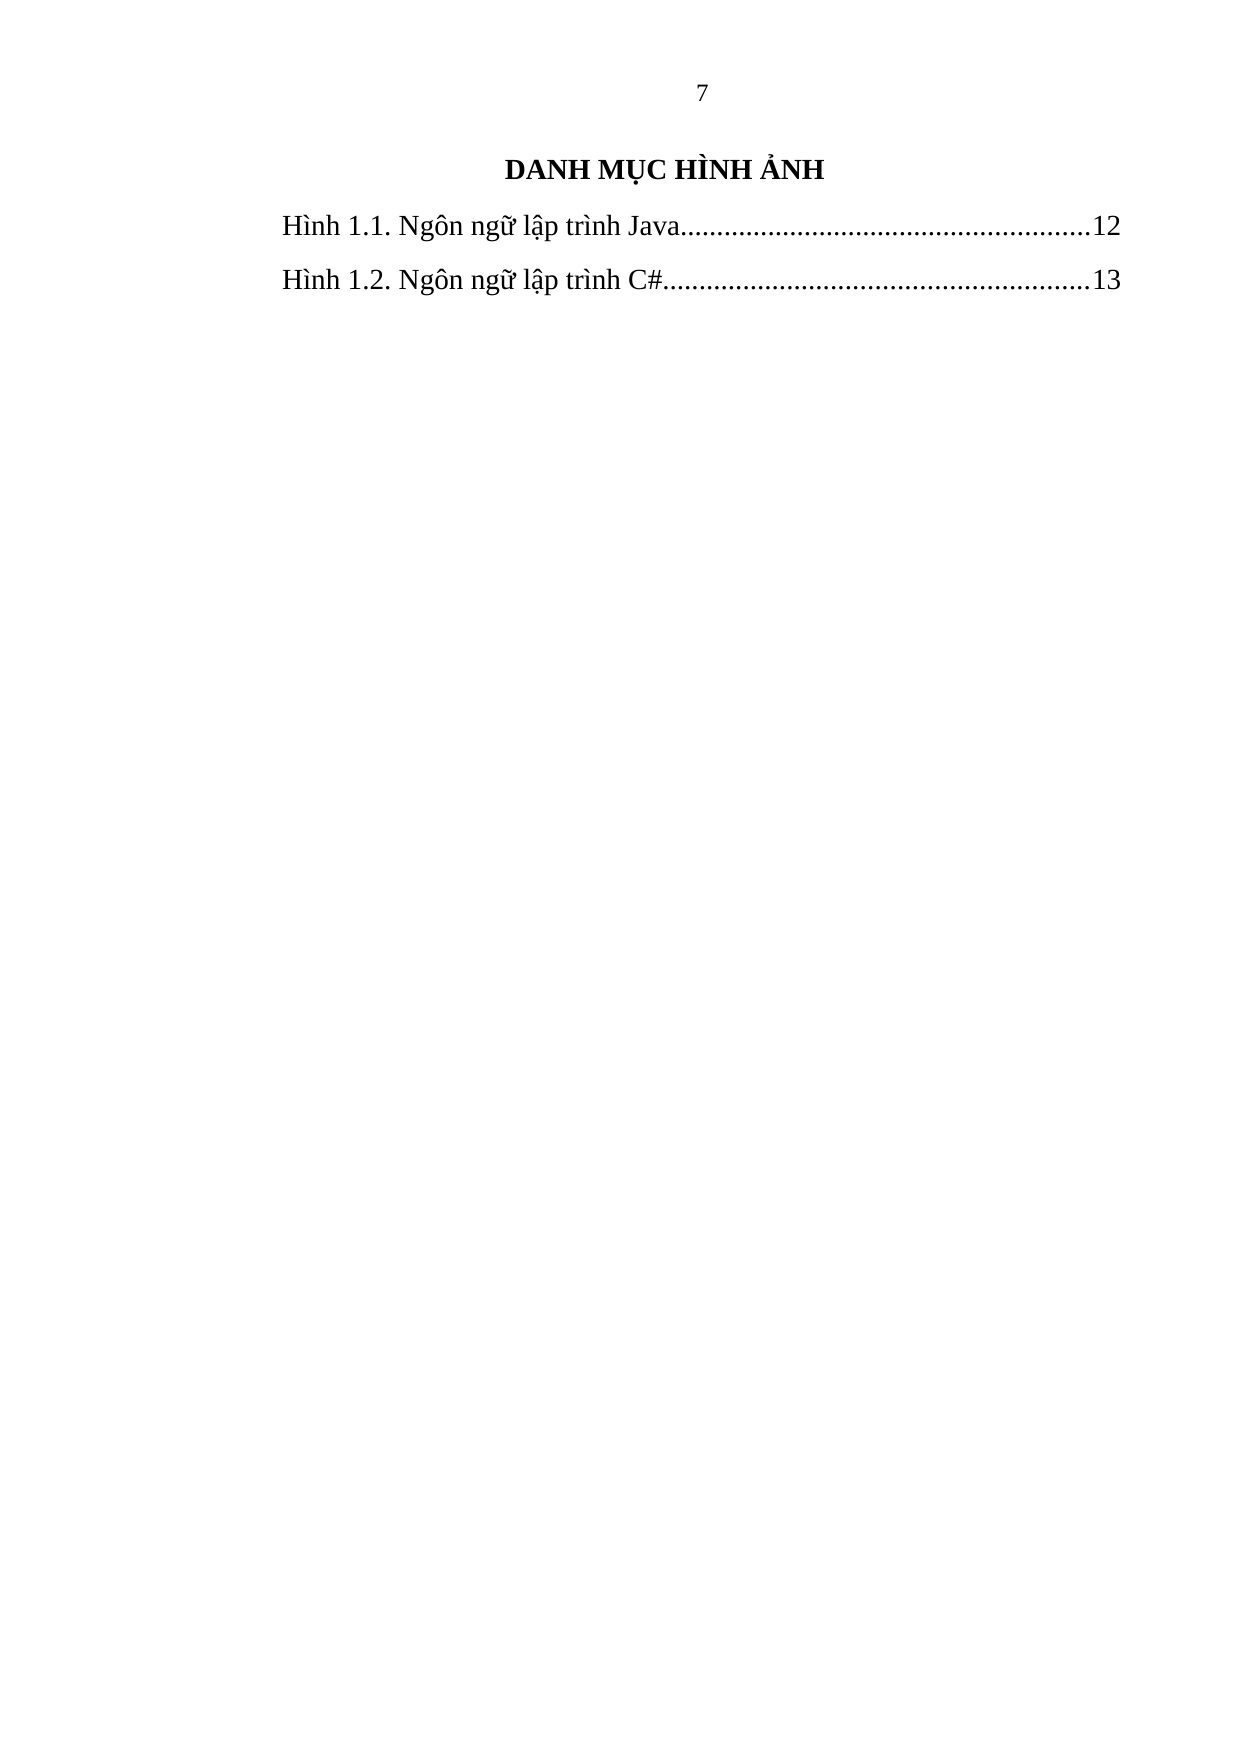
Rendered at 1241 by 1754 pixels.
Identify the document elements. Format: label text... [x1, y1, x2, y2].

text Hình 1.1. Ngôn ngữ lập trình Java 12 [207, 208, 1122, 241]
text Hình 1.2. Ngôn ngữ lập trình C# 13 [207, 262, 1122, 295]
subtitle DANH MỤC HÌNH ẢNH [207, 152, 1122, 185]
